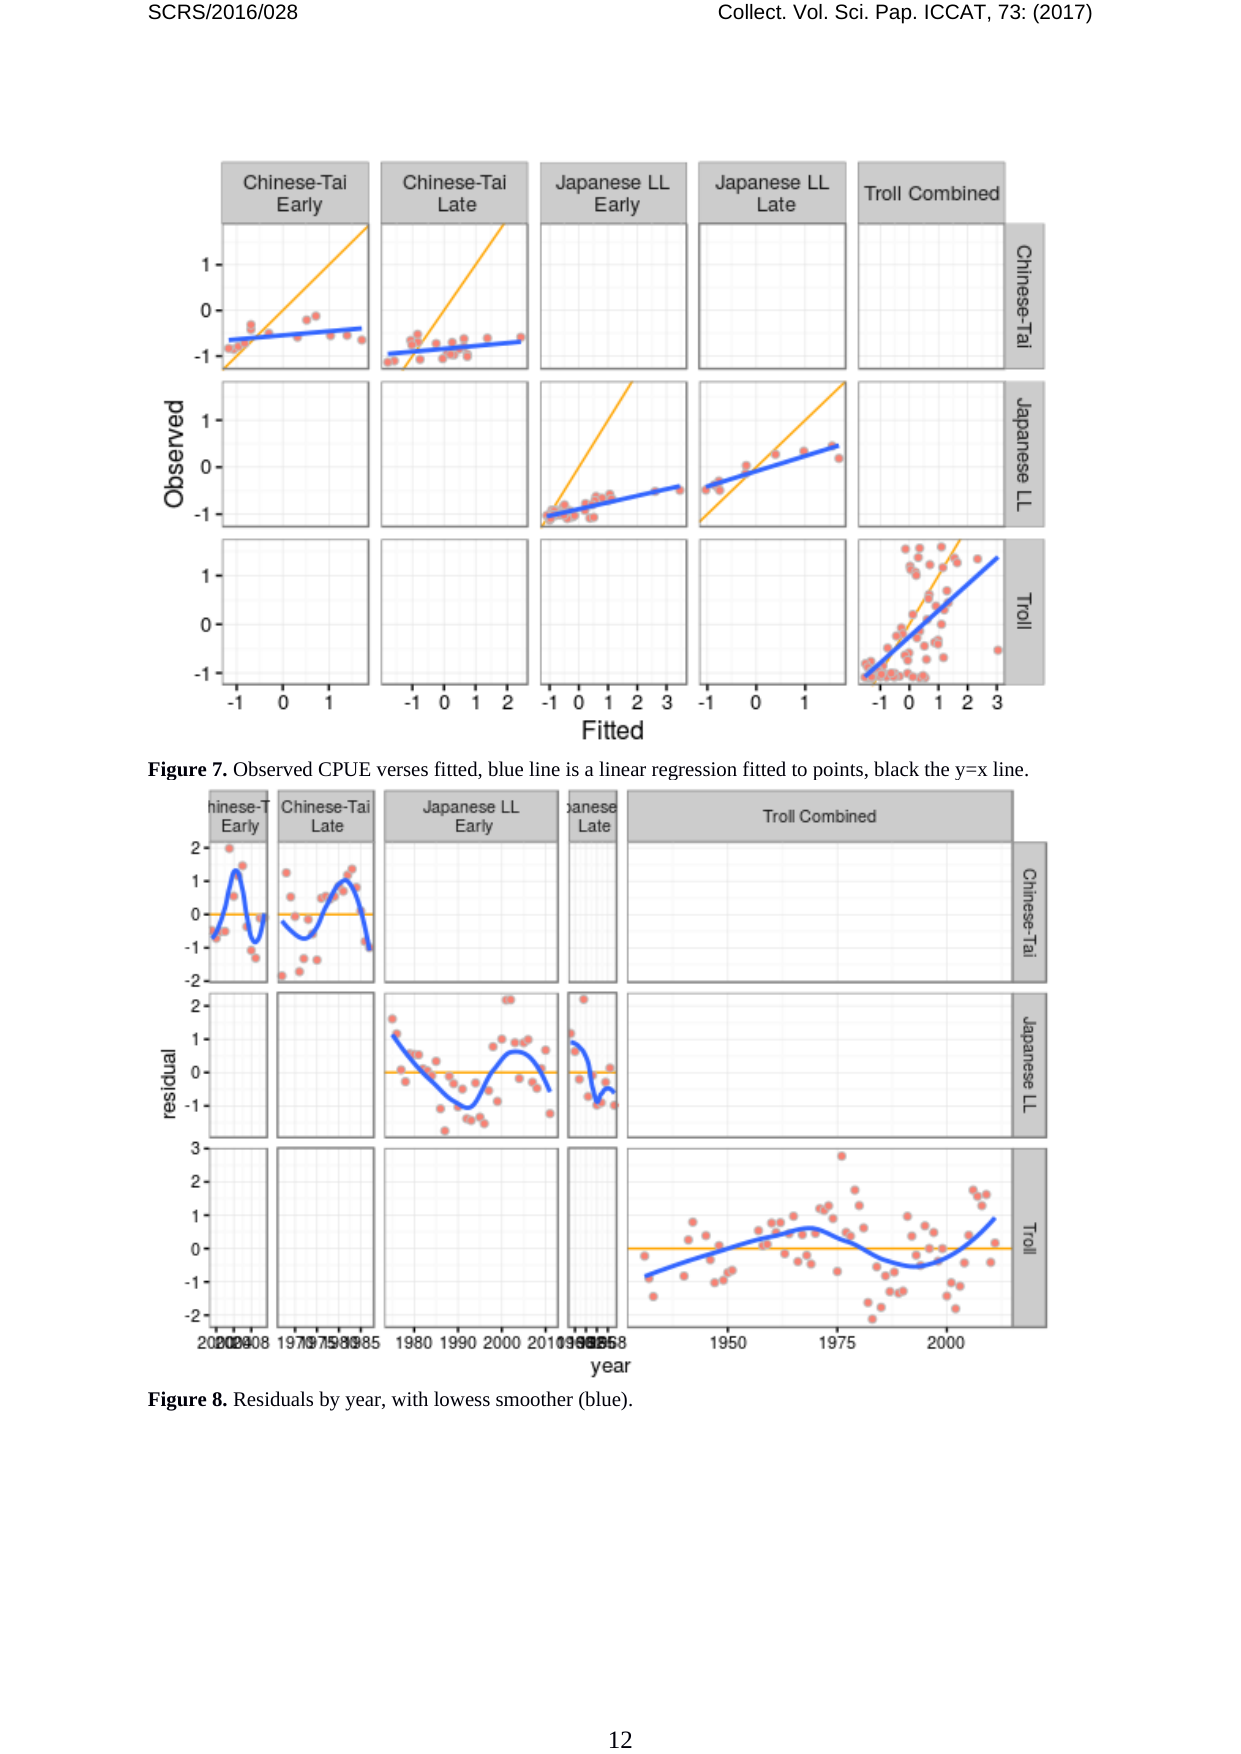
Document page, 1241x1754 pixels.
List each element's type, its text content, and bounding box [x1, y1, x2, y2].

picture [147, 150, 1057, 757]
text Figure 7. Observed CPUE verses fitted, blue line is a linear regression fitted to points, black the y=x line. [148, 756, 1092, 781]
picture [147, 780, 1057, 1387]
text Figure 8. Residuals by year, with lowess smoother (blue). [148, 1387, 1092, 1411]
